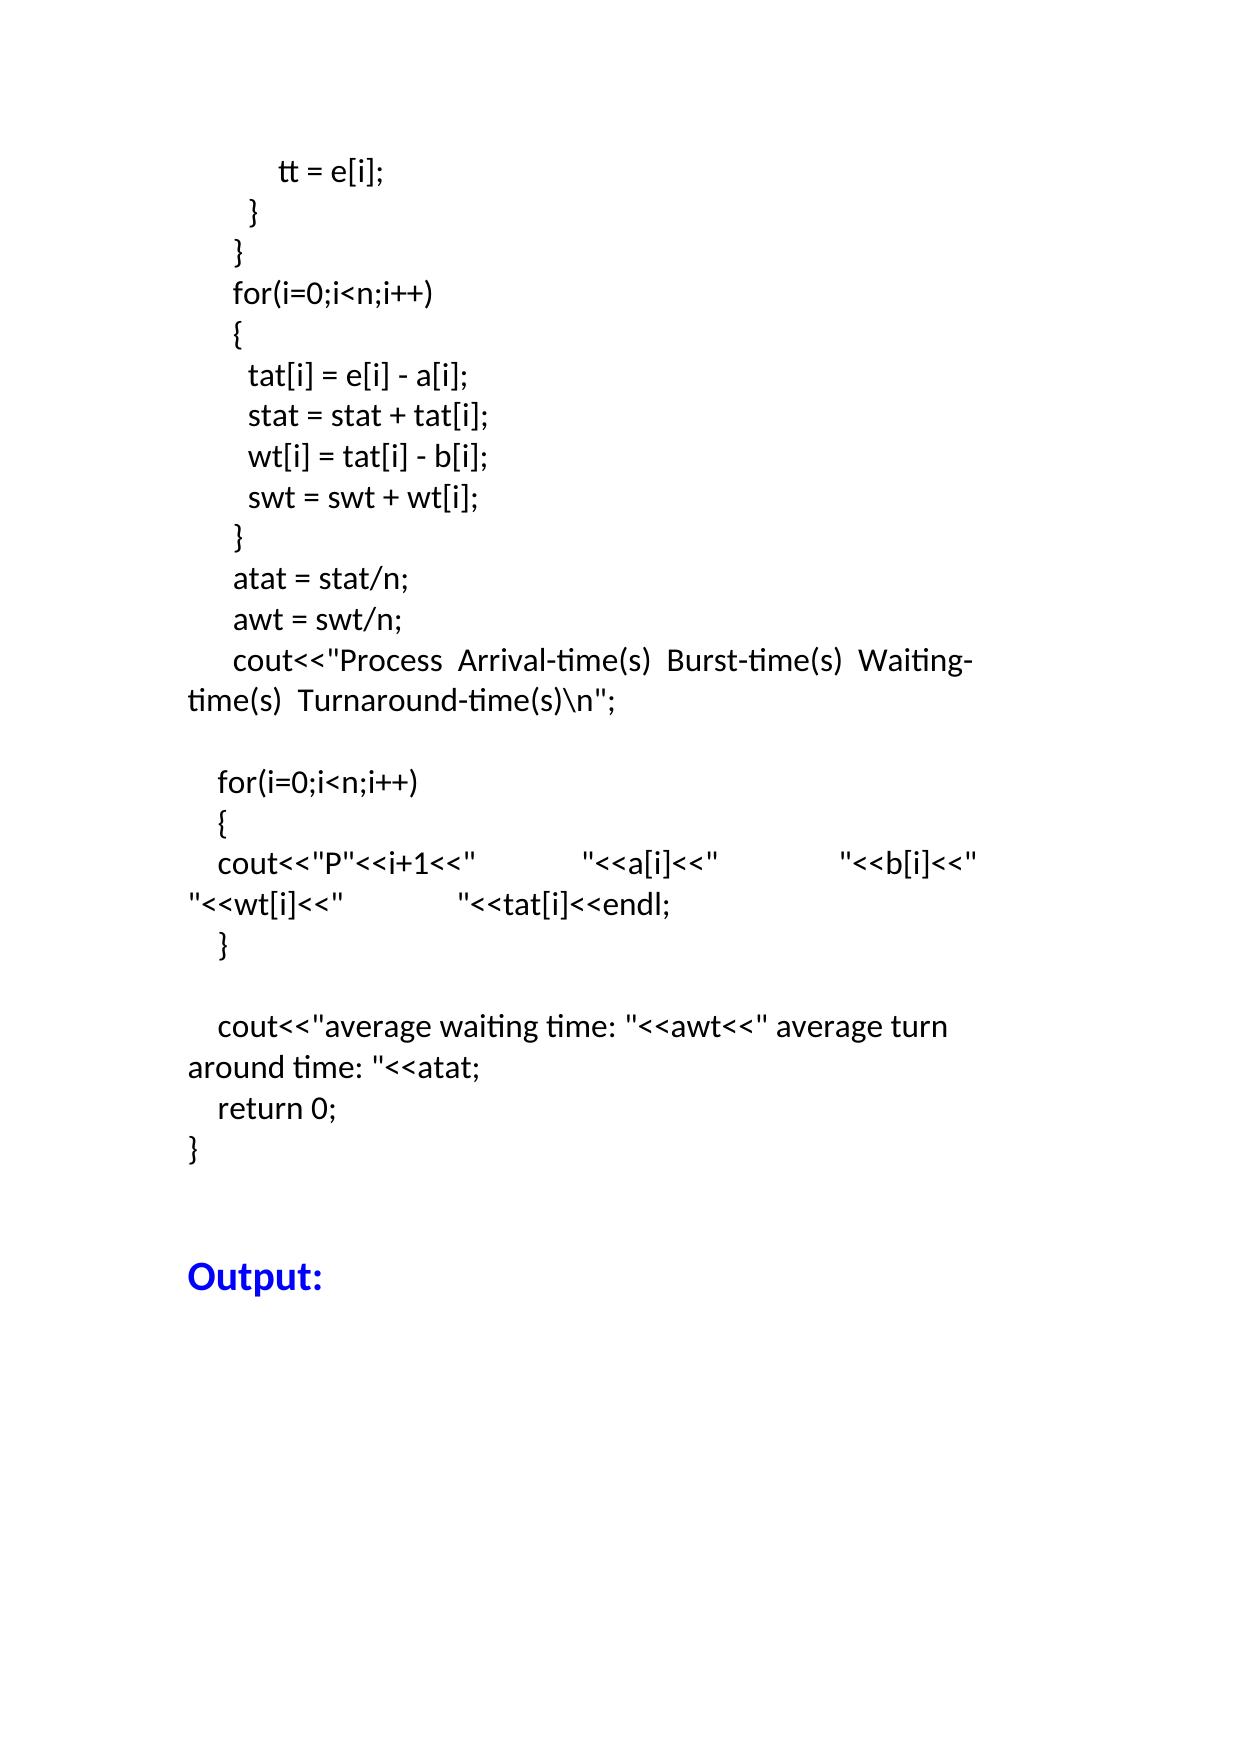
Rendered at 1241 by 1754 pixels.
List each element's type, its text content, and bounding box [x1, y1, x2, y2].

list { [187, 802, 1053, 842]
list Output: [187, 1250, 1053, 1301]
list return 0; [187, 1087, 1053, 1127]
list cout<<"average waiting time: "<<awt<<" average turn around time: "<<atat; [187, 1005, 1053, 1087]
list tat[i] = e[i] - a[i]; [187, 354, 1053, 394]
list } [187, 231, 1053, 272]
list stat = stat + tat[i]; [187, 394, 1053, 435]
list cout<<"Process Arrival-time(s) Burst-time(s) Waiting-time(s) Turnaround-time(s)\n"; [187, 639, 1053, 720]
list atat = stat/n; [187, 557, 1053, 598]
list } [187, 924, 1053, 964]
list } [187, 191, 1053, 231]
list { [187, 313, 1053, 354]
list } [187, 1127, 1053, 1168]
list tt = e[i]; [187, 150, 1053, 191]
list wt[i] = tat[i] - b[i]; [187, 435, 1053, 476]
list cout<<"P"<<i+1<<" "<<a[i]<<" "<<b[i]<<" "<<wt[i]<<" "<<tat[i]<<endl; [187, 842, 1053, 924]
list awt = swt/n; [187, 598, 1053, 639]
list for(i=0;i<n;i++) [187, 761, 1053, 802]
list for(i=0;i<n;i++) [187, 272, 1053, 313]
list } [187, 517, 1053, 557]
list swt = swt + wt[i]; [187, 476, 1053, 517]
